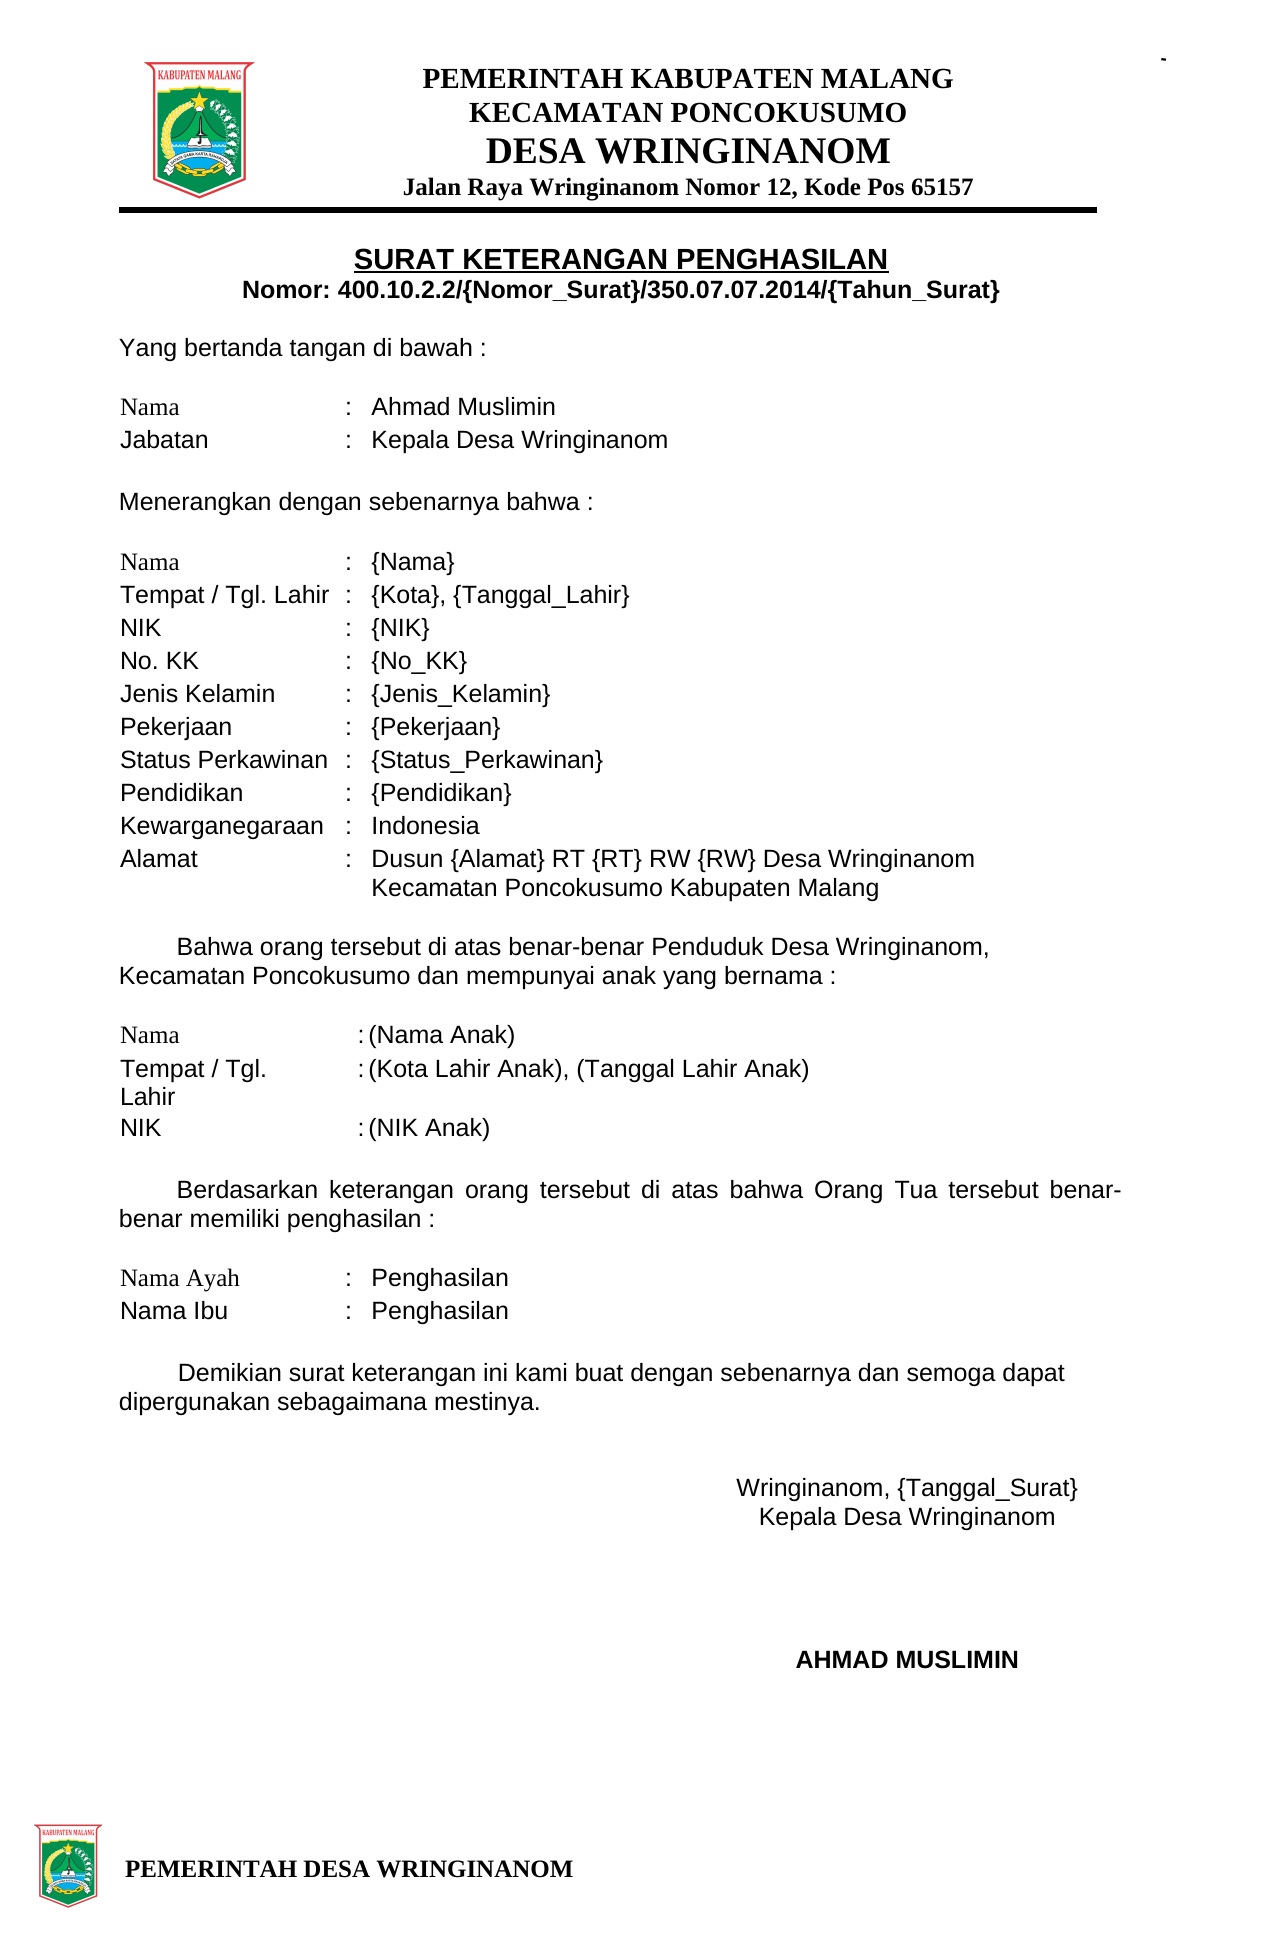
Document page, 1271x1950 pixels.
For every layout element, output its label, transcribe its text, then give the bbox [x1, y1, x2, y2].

picture [143, 61, 255, 199]
text Berdasarkan keterangan orang tersebut di atas bahwa Orang Tua tersebut benar-benar memiliki penghasilan : [119, 1175, 1123, 1232]
text Demikian surat keterangan ini kami buat dengan sebenarnya dan semoga dapat dipergunakan sebagaimana mestinya. [119, 1358, 1123, 1416]
text Yang bertanda tangan di bawah : [119, 333, 1123, 361]
text Nomor: 400.10.2.2/{Nomor_Surat}/350.07.07.2014/{Tahun_Surat} [119, 275, 1123, 304]
picture [33, 1824, 103, 1908]
text Bahwa orang tersebut di atas benar-benar Penduduk Desa Wringinanom, Kecamatan Poncokusumo dan mempunyai anak yang bernama : [119, 932, 1123, 990]
text Menerangkan dengan sebenarnya bahwa : [119, 487, 1123, 516]
text SURAT KETERANGAN PENGHASILAN [119, 242, 1123, 275]
